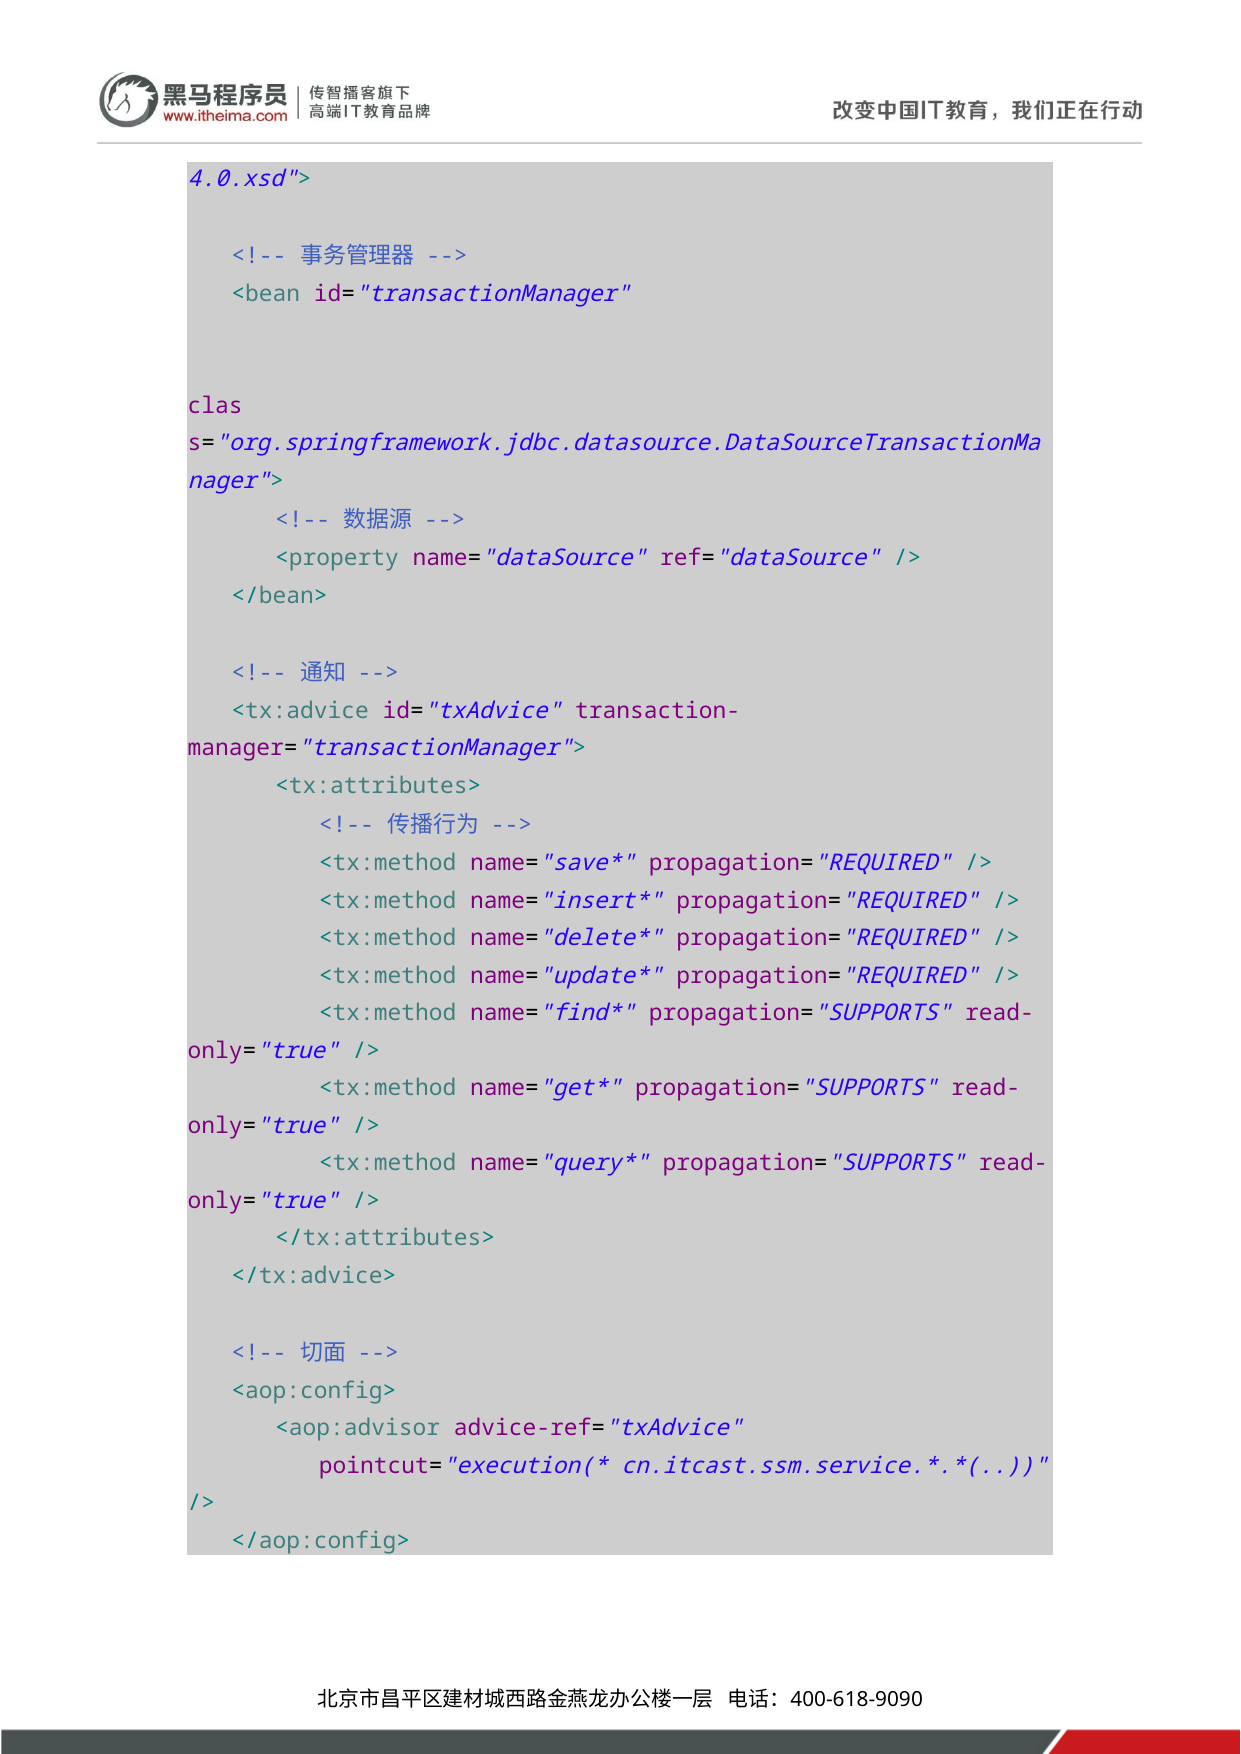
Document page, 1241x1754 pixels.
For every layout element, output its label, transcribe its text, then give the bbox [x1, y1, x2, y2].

text <!-- 通知 --> [187, 654, 1053, 687]
text <aop:config> [187, 1374, 1053, 1405]
text <!-- 数据源 --> [187, 501, 1053, 534]
text <tx:method name="insert*" propagation="REQUIRED" /> [187, 884, 1053, 915]
text class="org.springframework.jdbc.datasource.DataSourceTransactionManager"> [187, 314, 1053, 495]
text </tx:attributes> [187, 1221, 1053, 1252]
text </aop:config> [187, 1524, 1053, 1555]
text <tx:method name="find*" propagation="SUPPORTS" read-only="true" /> [187, 996, 1053, 1065]
text <aop:advisor advice-ref="txAdvice" [187, 1411, 1053, 1442]
text <property name="dataSource" ref="dataSource" /> [187, 541, 1053, 572]
text <!-- 切面 --> [187, 1334, 1053, 1367]
text <bean id="transactionManager" [187, 277, 1053, 308]
text </tx:advice> [187, 1259, 1053, 1290]
text <!-- 传播行为 --> [187, 806, 1053, 839]
picture [1, 1670, 1241, 1754]
text <tx:method name="get*" propagation="SUPPORTS" read-only="true" /> [187, 1071, 1053, 1140]
text http://www.springframework.org/schema/util http://www.springframework.org/schema/util/spring-util-4.0.xsd"> [187, 162, 1053, 193]
picture [0, 1, 1241, 151]
text <tx:advice id="txAdvice" transaction-manager="transactionManager"> [187, 694, 1053, 762]
text <tx:attributes> [187, 769, 1053, 800]
text <tx:method name="delete*" propagation="REQUIRED" /> [187, 921, 1053, 952]
text <!-- 事务管理器 --> [187, 237, 1053, 270]
text </bean> [187, 579, 1053, 610]
text <tx:method name="query*" propagation="SUPPORTS" read-only="true" /> [187, 1146, 1053, 1215]
text <tx:method name="save*" propagation="REQUIRED" /> [187, 846, 1053, 877]
text <tx:method name="update*" propagation="REQUIRED" /> [187, 959, 1053, 990]
text pointcut="execution(* cn.itcast.ssm.service.*.*(..))" /> [187, 1449, 1053, 1517]
